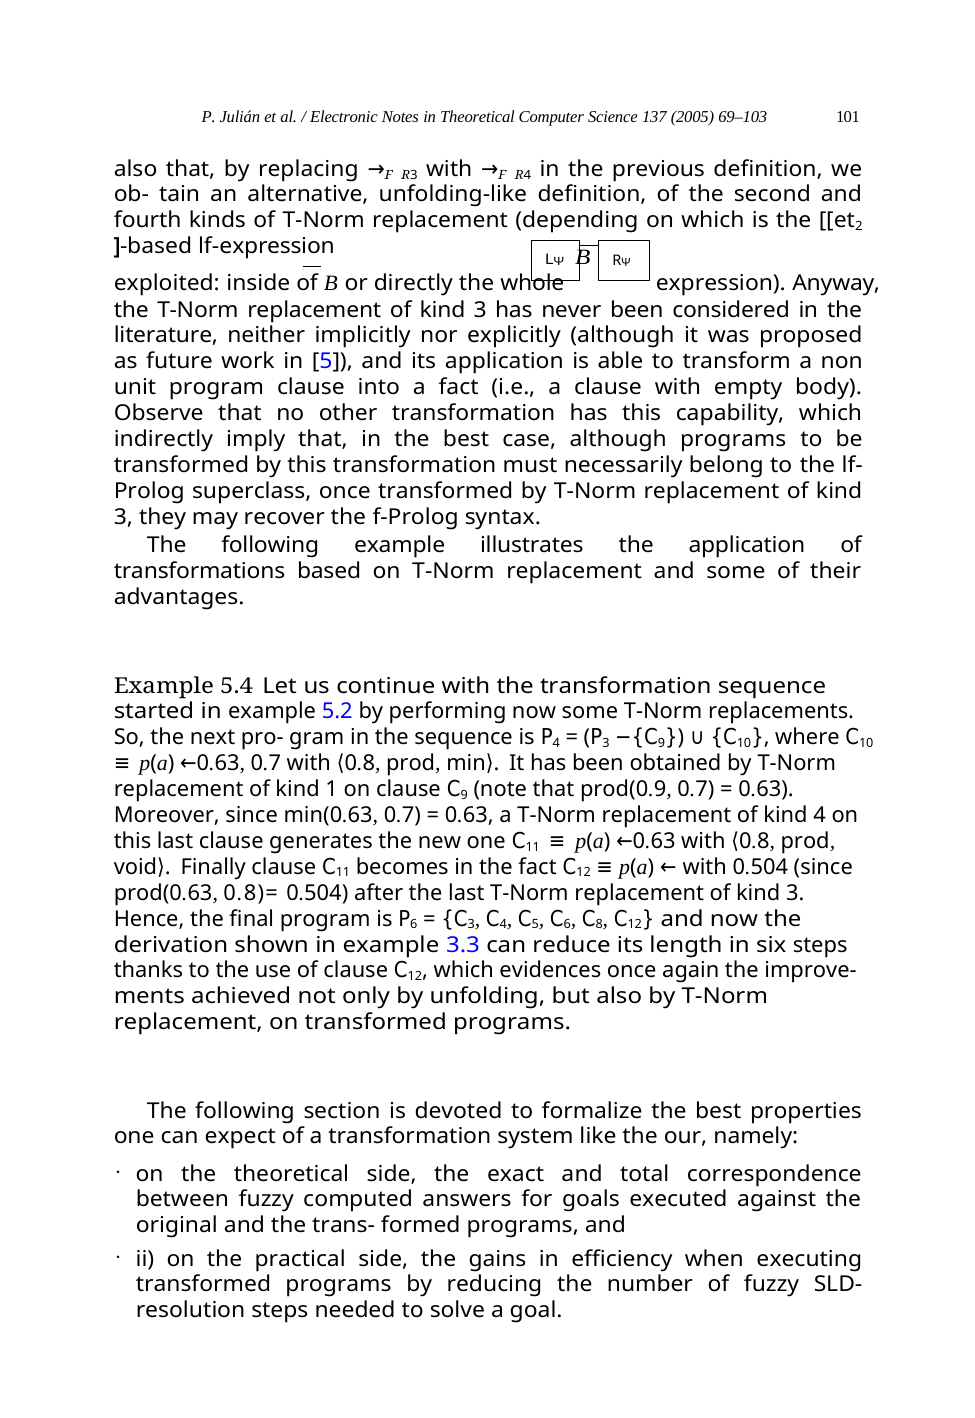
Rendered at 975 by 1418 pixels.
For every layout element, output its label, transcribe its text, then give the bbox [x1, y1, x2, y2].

text the T-Norm replacement of kind 3 has never been considered in the literature, neither implicitly nor explicitly (although it was proposed as future work in [5]), and its application is able to transform a non unit program clause into a fact (i.e., a clause with empty body). Observe that no other transformation has this capability, which indirectly imply that, in the best case, although programs to be transformed by this transformation must necessarily belong to the lf-Prolog superclass, once transformed by T-Norm replacement of kind 3, they may recover the f-Prolog syntax. [113, 297, 862, 530]
list on the theoretical side, the exact and total correspondence between fuzzy computed answers for goals executed against the original and the trans- formed programs, and [115, 1160, 862, 1239]
text The following section is devoted to formalize the best properties one can expect of a transformation system like the our, namely: [113, 1098, 862, 1150]
text also that, by replacing →F R3 with →F R4 in the previous definition, we ob- tain an alternative, unfolding-like definition, of the second and fourth kinds of T-Norm replacement (depending on which is the [[et2 ]-based lf-expression [113, 156, 862, 260]
text Example 5.4 Let us continue with the transformation sequence started in example 5.2 by performing now some T-Norm replacements. So, the next pro- gram in the sequence is P4 = (P3 −{C9}) ∪ {C10}, where C10 ≡ p(a) ←0.63, 0.7 with ⟨0.8, prod, min⟩. It has been obtained by T-Norm replacement of kind 1 on clause C9 (note that prod(0.9, 0.7) = 0.63). Moreover, since min(0.63, 0.7) = 0.63, a T-Norm replacement of kind 4 on this last clause generates the new one C11 ≡ p(a) ←0.63 with ⟨0.8, prod, void⟩. Finally clause C11 becomes in the fact C12 ≡ p(a) ← with 0.504 (since prod(0.63, 0.8)= 0.504) after the last T-Norm replacement of kind 3. Hence, the final program is P6 = {C3, C4, C5, C6, C8, C12} and now the derivation shown in example 3.3 can reduce its length in six steps thanks to the use of clause C12, which evidences once again the improve- ments achieved not only by unfolding, but also by T-Norm replacement, on transformed programs. [113, 673, 881, 1036]
text The following example illustrates the application of transformations based on T-Norm replacement and some of their advantages. [113, 532, 862, 611]
list ii) on the practical side, the gains in efficiency when executing transformed programs by reducing the number of fuzzy SLD-resolution steps needed to solve a goal. [115, 1246, 862, 1324]
text exploited: inside of B or directly the whole expression). Anyway, [113, 264, 889, 297]
